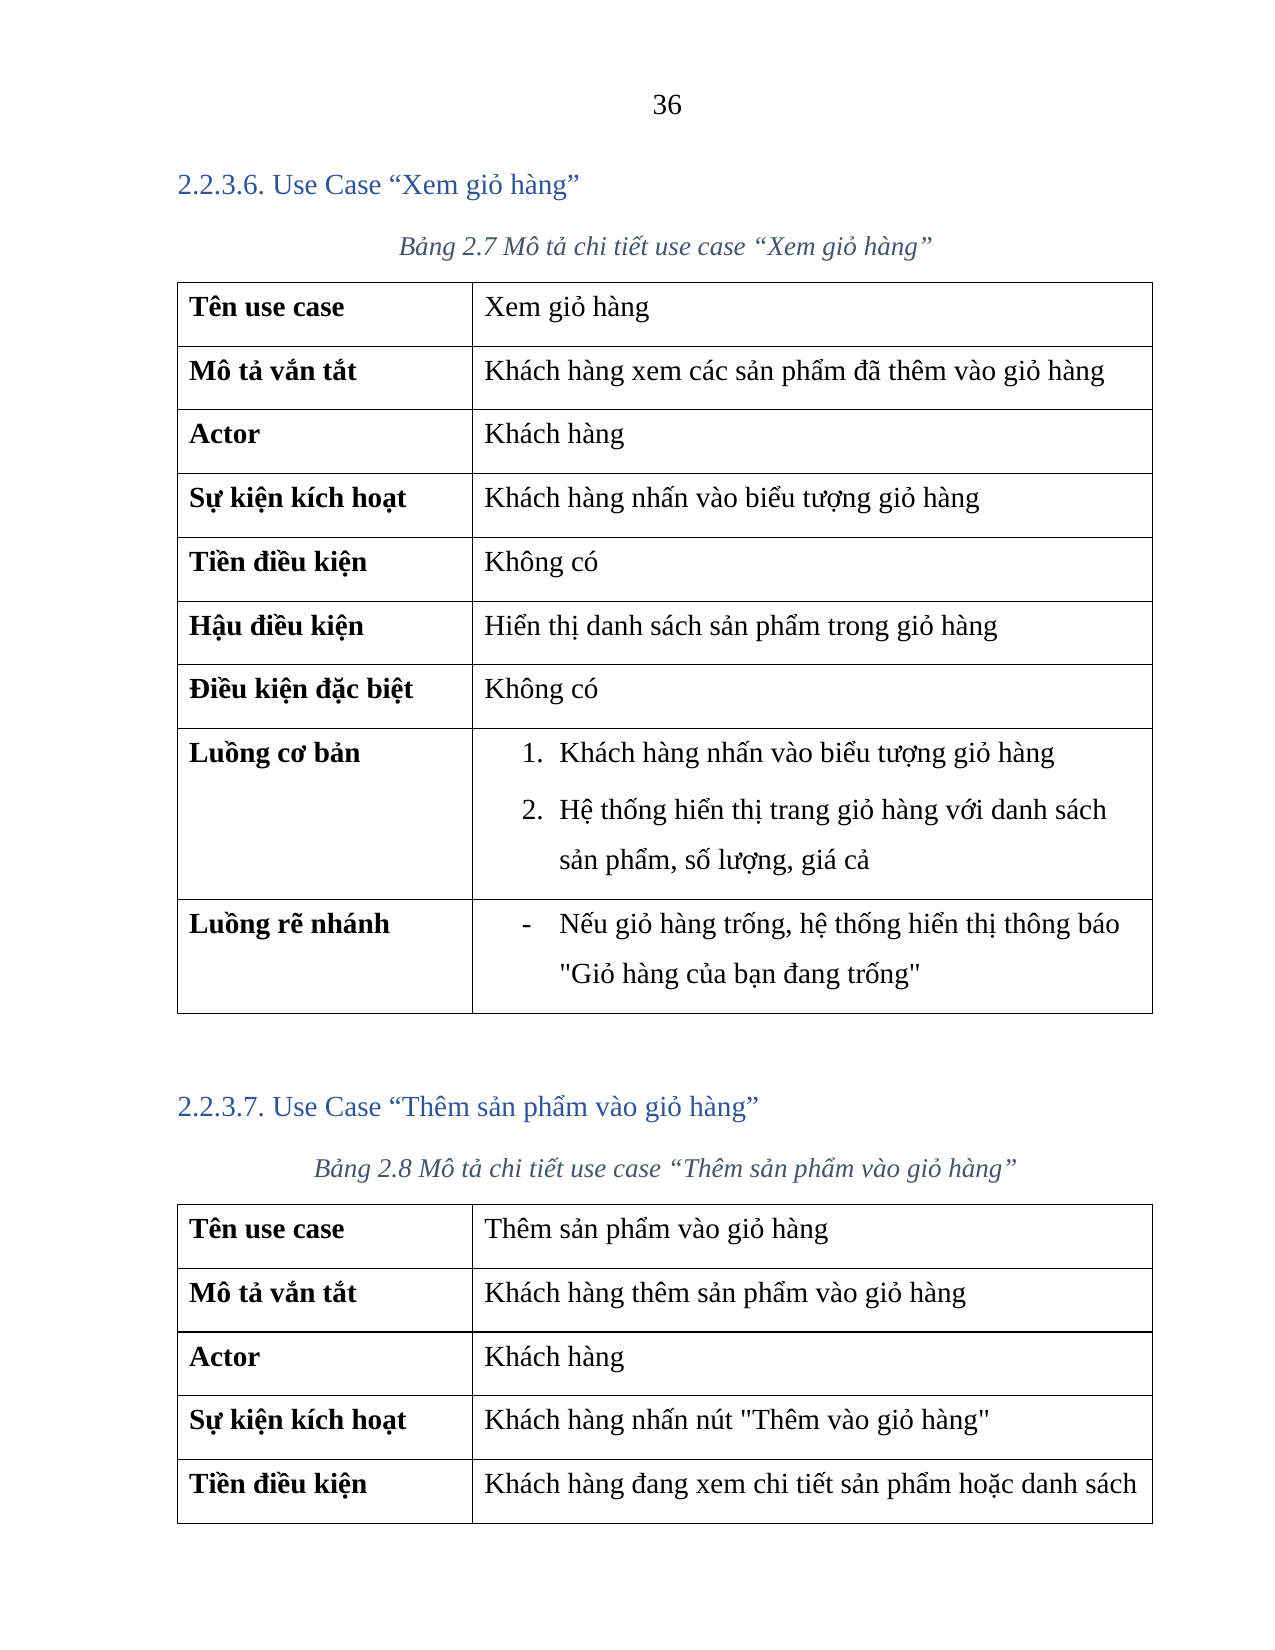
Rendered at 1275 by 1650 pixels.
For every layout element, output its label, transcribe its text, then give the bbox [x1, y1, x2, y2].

table_header Thêm sản phẩm vào giỏ hàng [473, 1205, 1152, 1268]
table_cell Hiển thị danh sách sản phẩm trong giỏ hàng [473, 602, 1152, 664]
table_header Tên use case [178, 1205, 472, 1268]
table_cell Nếu giỏ hàng trống, hệ thống hiển thị thông báo "Giỏ hàng của bạn đang trống" [473, 900, 1152, 1013]
table_cell Khách hàng nhấn vào biểu tượng giỏ hàng Hệ thống hiển thị trang giỏ hàng với danh sách sản phẩm, số lượng, giá cả [473, 729, 1152, 899]
subtitle Use Case “Thêm sản phẩm vào giỏ hàng” [177, 1089, 1157, 1123]
table_cell Luồng cơ bản [178, 729, 472, 899]
table_cell Không có [473, 665, 1152, 728]
table_cell Tiền điều kiện [178, 1460, 472, 1523]
table_cell Khách hàng nhấn nút "Thêm vào giỏ hàng" [473, 1396, 1152, 1459]
table_cell Mô tả vắn tắt [178, 347, 472, 409]
table_cell Khách hàng thêm sản phẩm vào giỏ hàng [473, 1269, 1152, 1331]
table_cell Sự kiện kích hoạt [178, 1396, 472, 1459]
text Bảng 2.8 Mô tả chi tiết use case “Thêm sản phẩm vào giỏ hàng” [177, 1152, 1157, 1183]
table_cell Hậu điều kiện [178, 602, 472, 664]
table_cell Actor [178, 410, 472, 473]
table_cell Mô tả vắn tắt [178, 1269, 472, 1331]
table_cell Khách hàng xem các sản phẩm đã thêm vào giỏ hàng [473, 347, 1152, 409]
subtitle Use Case “Xem giỏ hàng” [177, 167, 1157, 201]
table_cell Khách hàng đang xem chi tiết sản phẩm hoặc danh sách sản phẩm [473, 1460, 1152, 1523]
table_cell Actor [178, 1333, 472, 1395]
table_header Tên use case [178, 283, 472, 346]
table_header Xem giỏ hàng [473, 283, 1152, 346]
text Bảng 2.7 Mô tả chi tiết use case “Xem giỏ hàng” [177, 230, 1157, 261]
table_cell Tiền điều kiện [178, 538, 472, 601]
table_cell Sự kiện kích hoạt [178, 474, 472, 537]
table_cell Điều kiện đặc biệt [178, 665, 472, 728]
table_cell Luồng rẽ nhánh [178, 900, 472, 1013]
table_cell Khách hàng nhấn vào biểu tượng giỏ hàng [473, 474, 1152, 537]
table_cell Không có [473, 538, 1152, 601]
table_cell Khách hàng [473, 1333, 1152, 1395]
table_cell Khách hàng [473, 410, 1152, 473]
